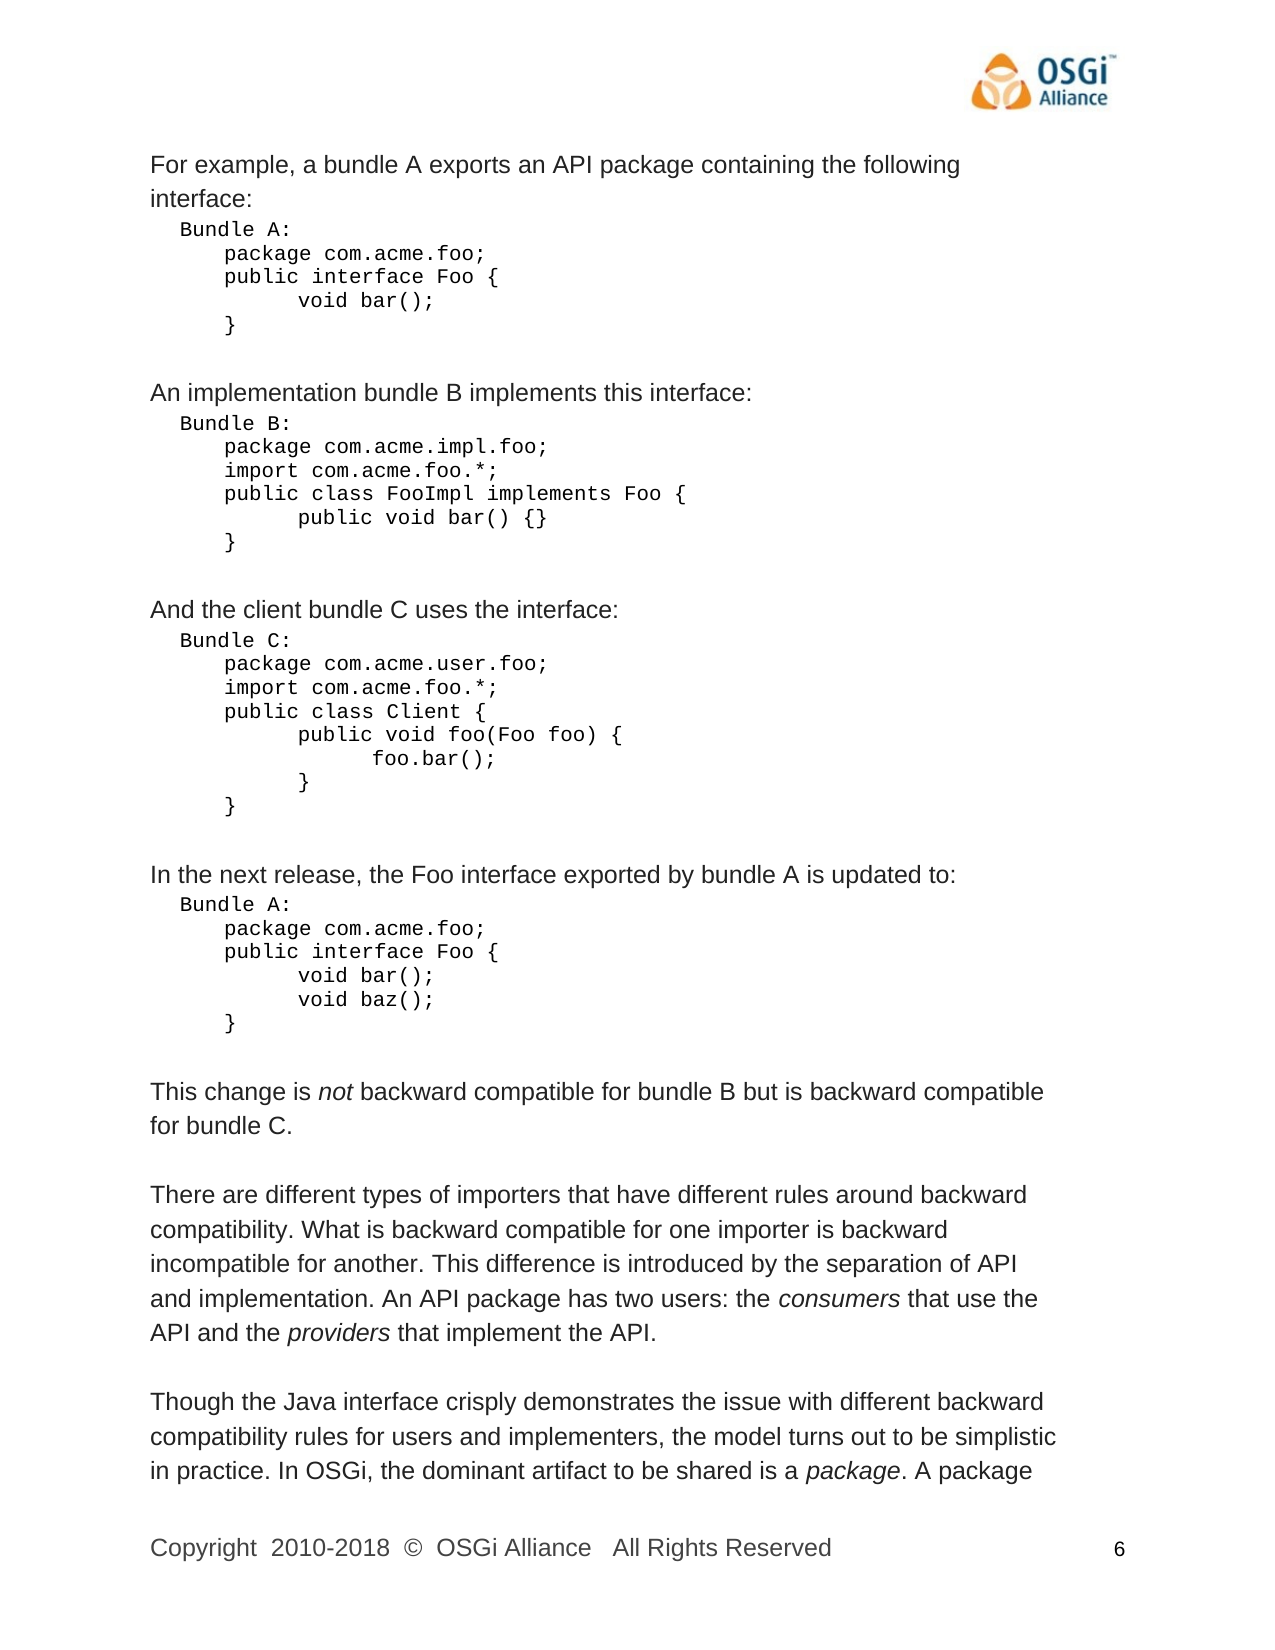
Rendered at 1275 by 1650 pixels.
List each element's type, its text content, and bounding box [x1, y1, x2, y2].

text public class Client { [179, 701, 1067, 724]
text An implementation bundle B implements this interface: [150, 378, 1066, 407]
text import com.acme.foo.*; [179, 460, 1067, 483]
text For example, a bundle A exports an API package containing the following interface: [150, 150, 1066, 213]
text void bar(); [179, 965, 1067, 989]
text Bundle B: [179, 412, 1067, 436]
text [150, 1387, 1066, 1485]
text } [179, 531, 1067, 554]
text This change is not backward compatible for bundle B but is backward compatible for bundle C. [150, 1077, 1066, 1140]
text } [179, 772, 1067, 795]
text Bundle A: [179, 219, 1067, 243]
text void bar(); [179, 290, 1067, 313]
picture [963, 46, 1125, 118]
text void baz(); [179, 989, 1067, 1012]
text There are different types of importers that have different rules around backward compatibility. What is backward compatible for one importer is backward incompatible for another. This difference is introduced by the separation of API and implementation. An API package has two users: the consumers that use the API and the providers that implement the API. [150, 1180, 1066, 1347]
text } [179, 313, 1067, 337]
text public void foo(Foo foo) { [179, 724, 1067, 748]
text And the client bundle C uses the interface: [150, 595, 1066, 624]
text foo.bar(); [179, 748, 1067, 772]
text package com.acme.foo; [179, 918, 1067, 941]
text Bundle A: [179, 894, 1067, 918]
text package com.acme.user.foo; [179, 653, 1067, 677]
text public class FooImpl implements Foo { [179, 483, 1067, 507]
text Bundle C: [179, 630, 1067, 653]
text public interface Foo { [179, 941, 1067, 965]
text package com.acme.impl.foo; [179, 436, 1067, 460]
text } [179, 795, 1067, 819]
text In the next release, the Foo interface exported by bundle A is updated to: [150, 860, 1066, 888]
text public void bar() {} [179, 507, 1067, 531]
text public interface Foo { [179, 266, 1067, 290]
text package com.acme.foo; [179, 243, 1067, 266]
text } [179, 1012, 1067, 1036]
text import com.acme.foo.*; [179, 677, 1067, 701]
